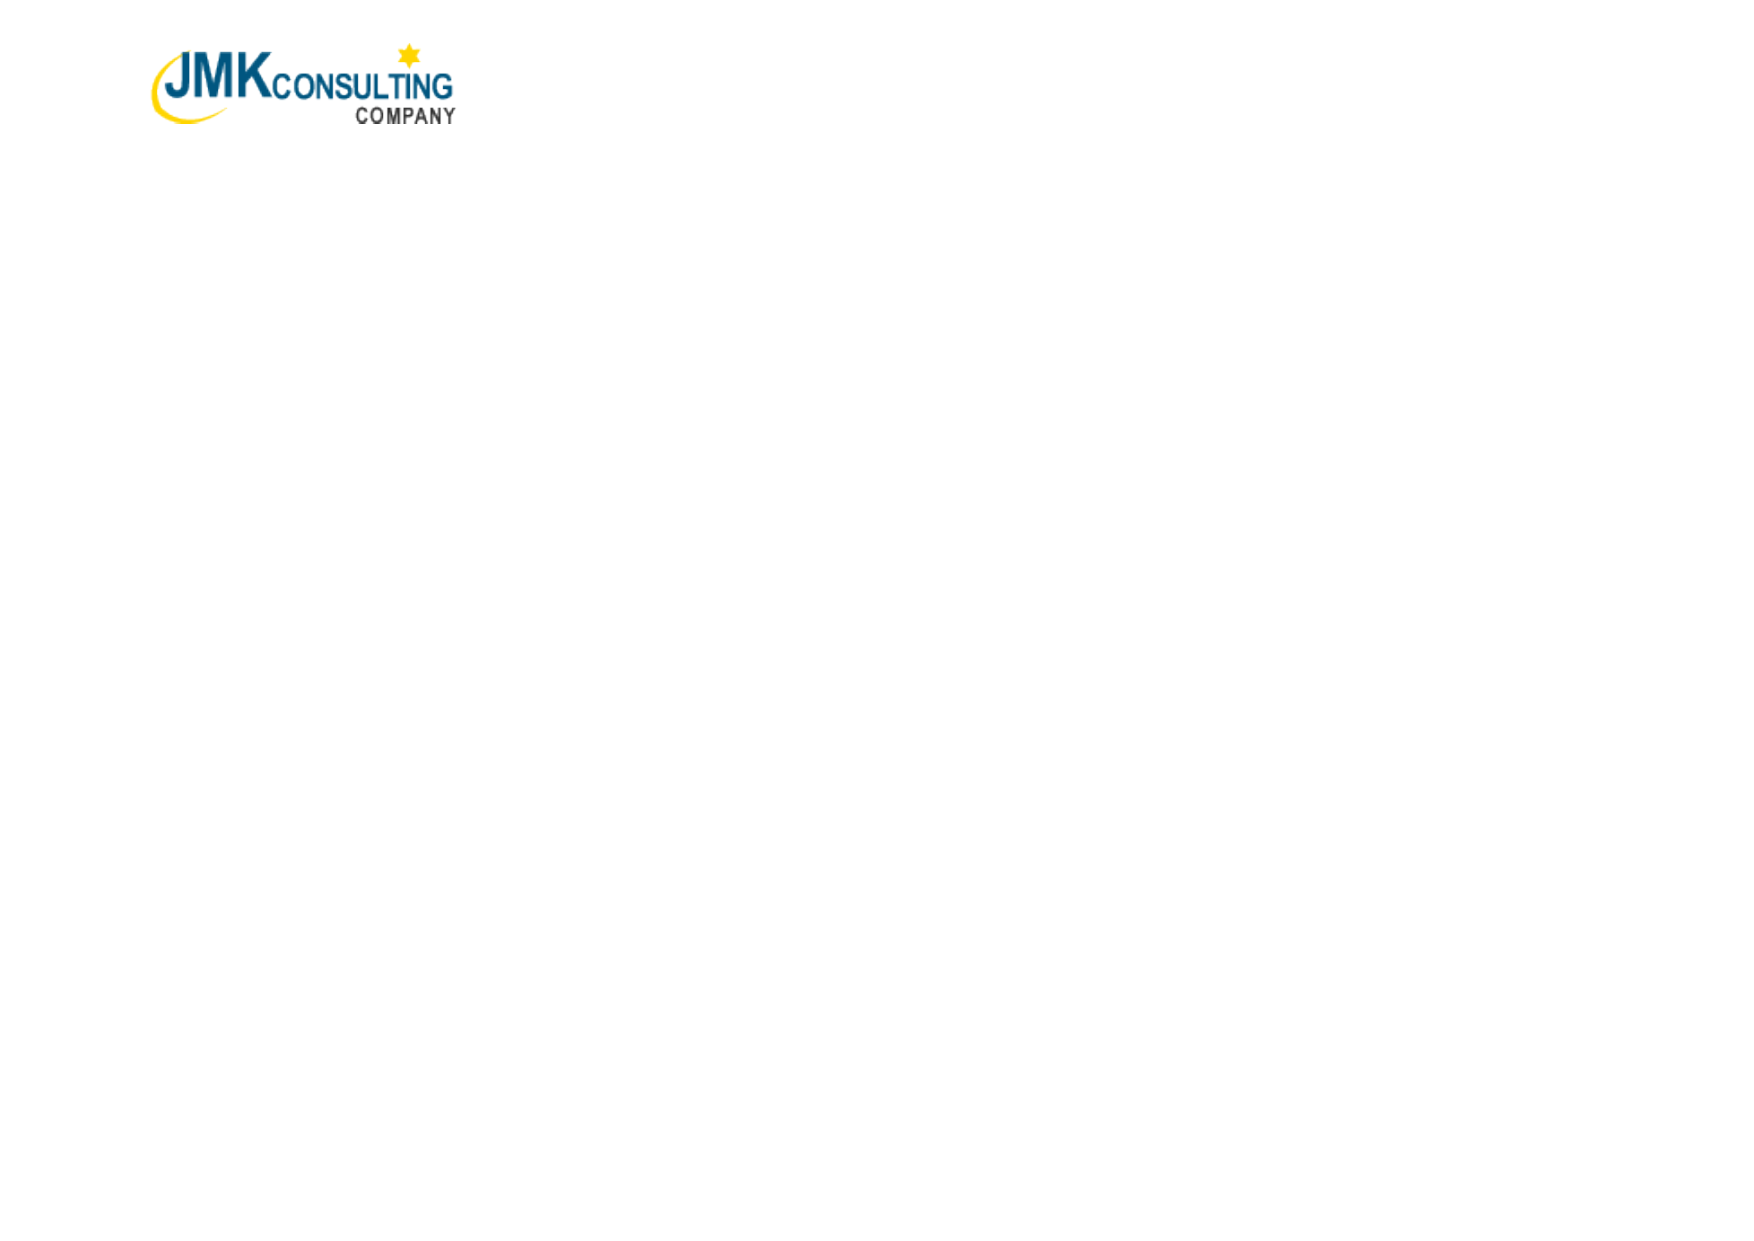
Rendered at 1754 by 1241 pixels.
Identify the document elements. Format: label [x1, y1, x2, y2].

picture [147, 43, 461, 124]
